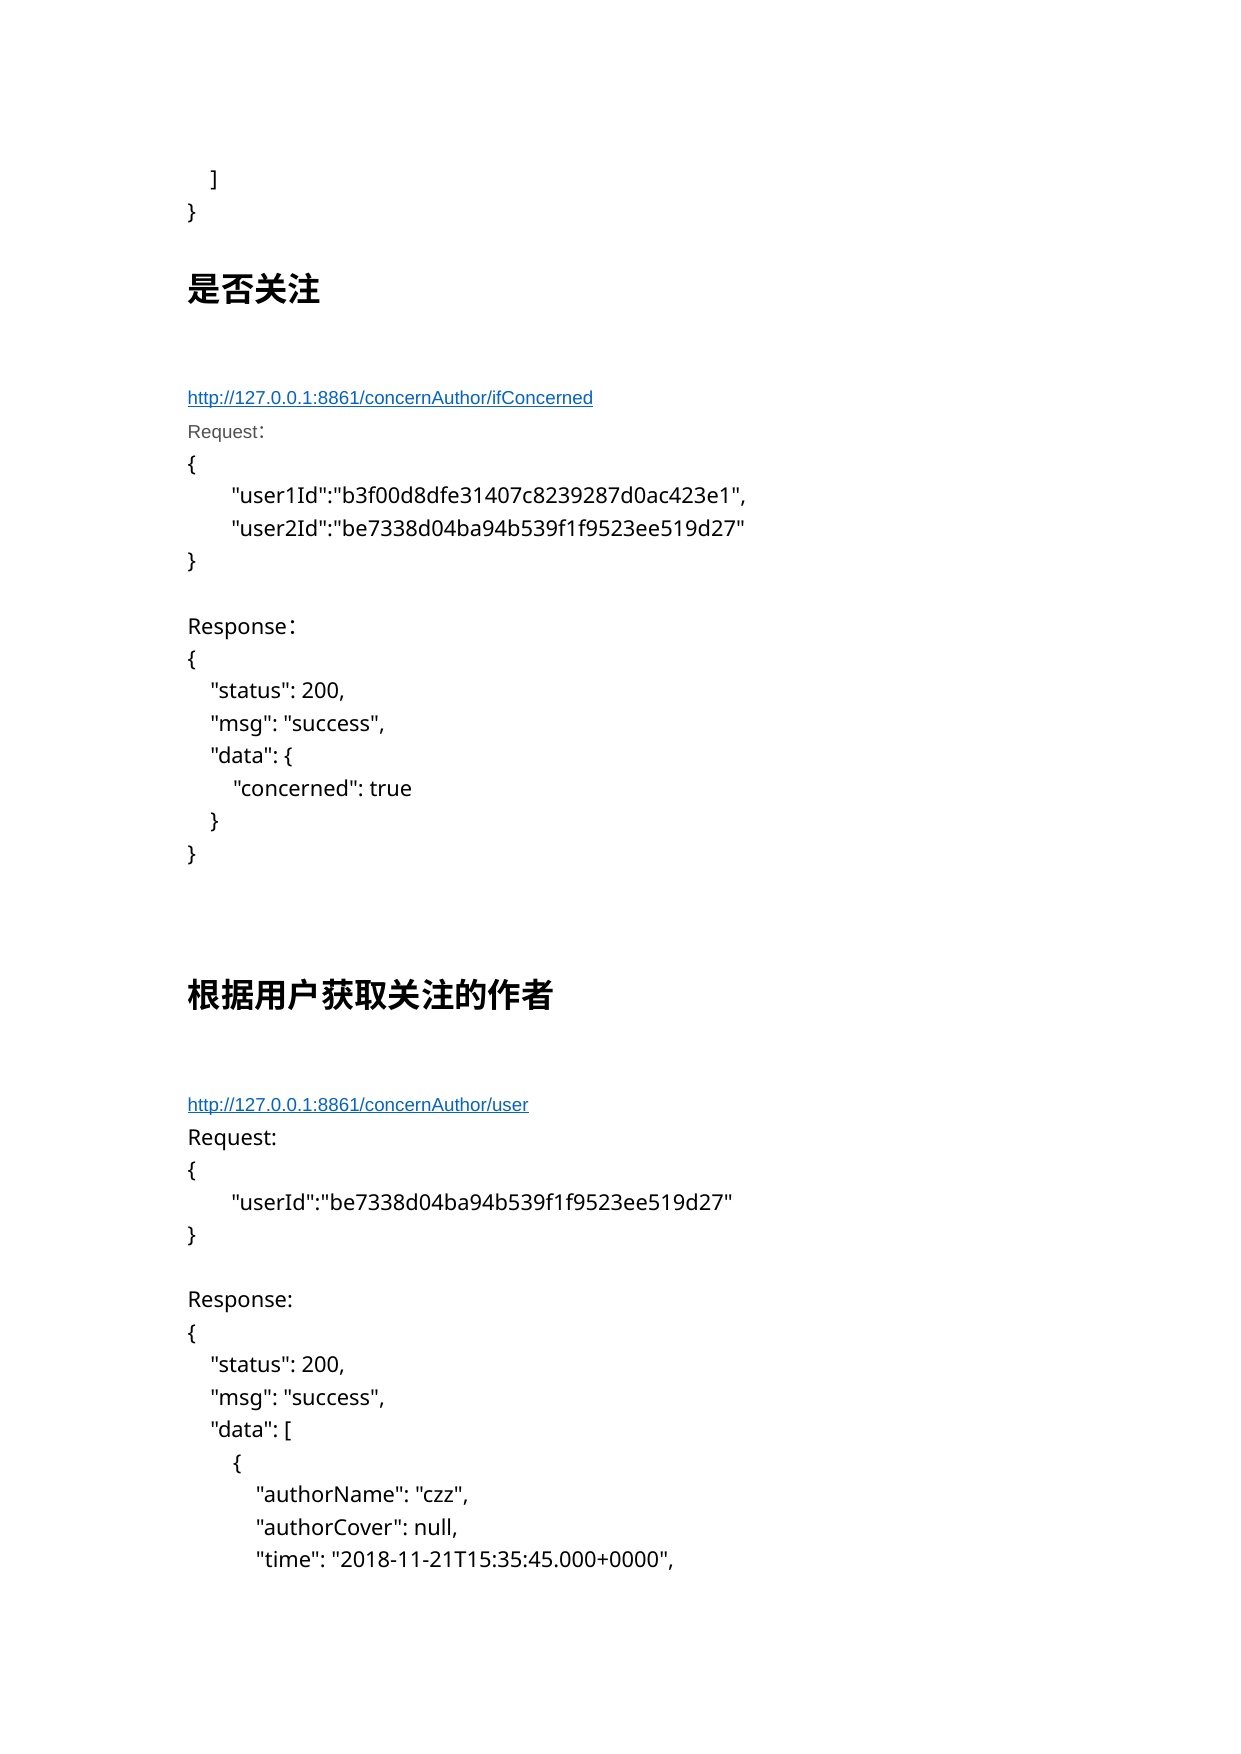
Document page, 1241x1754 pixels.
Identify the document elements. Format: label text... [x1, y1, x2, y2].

text "user1Id":"b3f00d8dfe31407c8239287d0ac423e1", [187, 479, 1053, 511]
text "data": [ [187, 1413, 1053, 1446]
text } [187, 804, 1053, 836]
text "msg": "success", [187, 1381, 1053, 1413]
text "status": 200, [187, 1348, 1053, 1381]
text "userId":"be7338d04ba94b539f1f9523ee519d27" [187, 1186, 1053, 1218]
text } [187, 1218, 1053, 1251]
subtitle 根据用户获取关注的作者 [187, 961, 1053, 1026]
text { [187, 1446, 1053, 1478]
text "concerned": true [187, 771, 1053, 804]
text "user2Id":"be7338d04ba94b539f1f9523ee519d27" [187, 511, 1053, 544]
text Response： [187, 609, 1053, 641]
text } [187, 836, 1053, 869]
subtitle 是否关注 [187, 254, 1053, 319]
text Request： [187, 414, 1053, 446]
text http://127.0.0.1:8861/concernAuthor/ifConcerned [187, 381, 1053, 414]
text "status": 200, [187, 674, 1053, 706]
text "msg": "success", [187, 706, 1053, 739]
text http://127.0.0.1:8861/concernAuthor/user [187, 1088, 1053, 1121]
text { [187, 1316, 1053, 1348]
text "authorCover": null, [187, 1511, 1053, 1543]
text "authorName": "czz", [187, 1478, 1053, 1511]
text { [187, 641, 1053, 674]
text Response: [187, 1283, 1053, 1316]
text } [187, 544, 1053, 576]
text ] [187, 162, 1053, 194]
text } [187, 194, 1053, 227]
text Request: [187, 1121, 1053, 1153]
text { [187, 446, 1053, 479]
text "data": { [187, 739, 1053, 771]
text "time": "2018-11-21T15:35:45.000+0000", [187, 1543, 1053, 1576]
text { [187, 1153, 1053, 1186]
